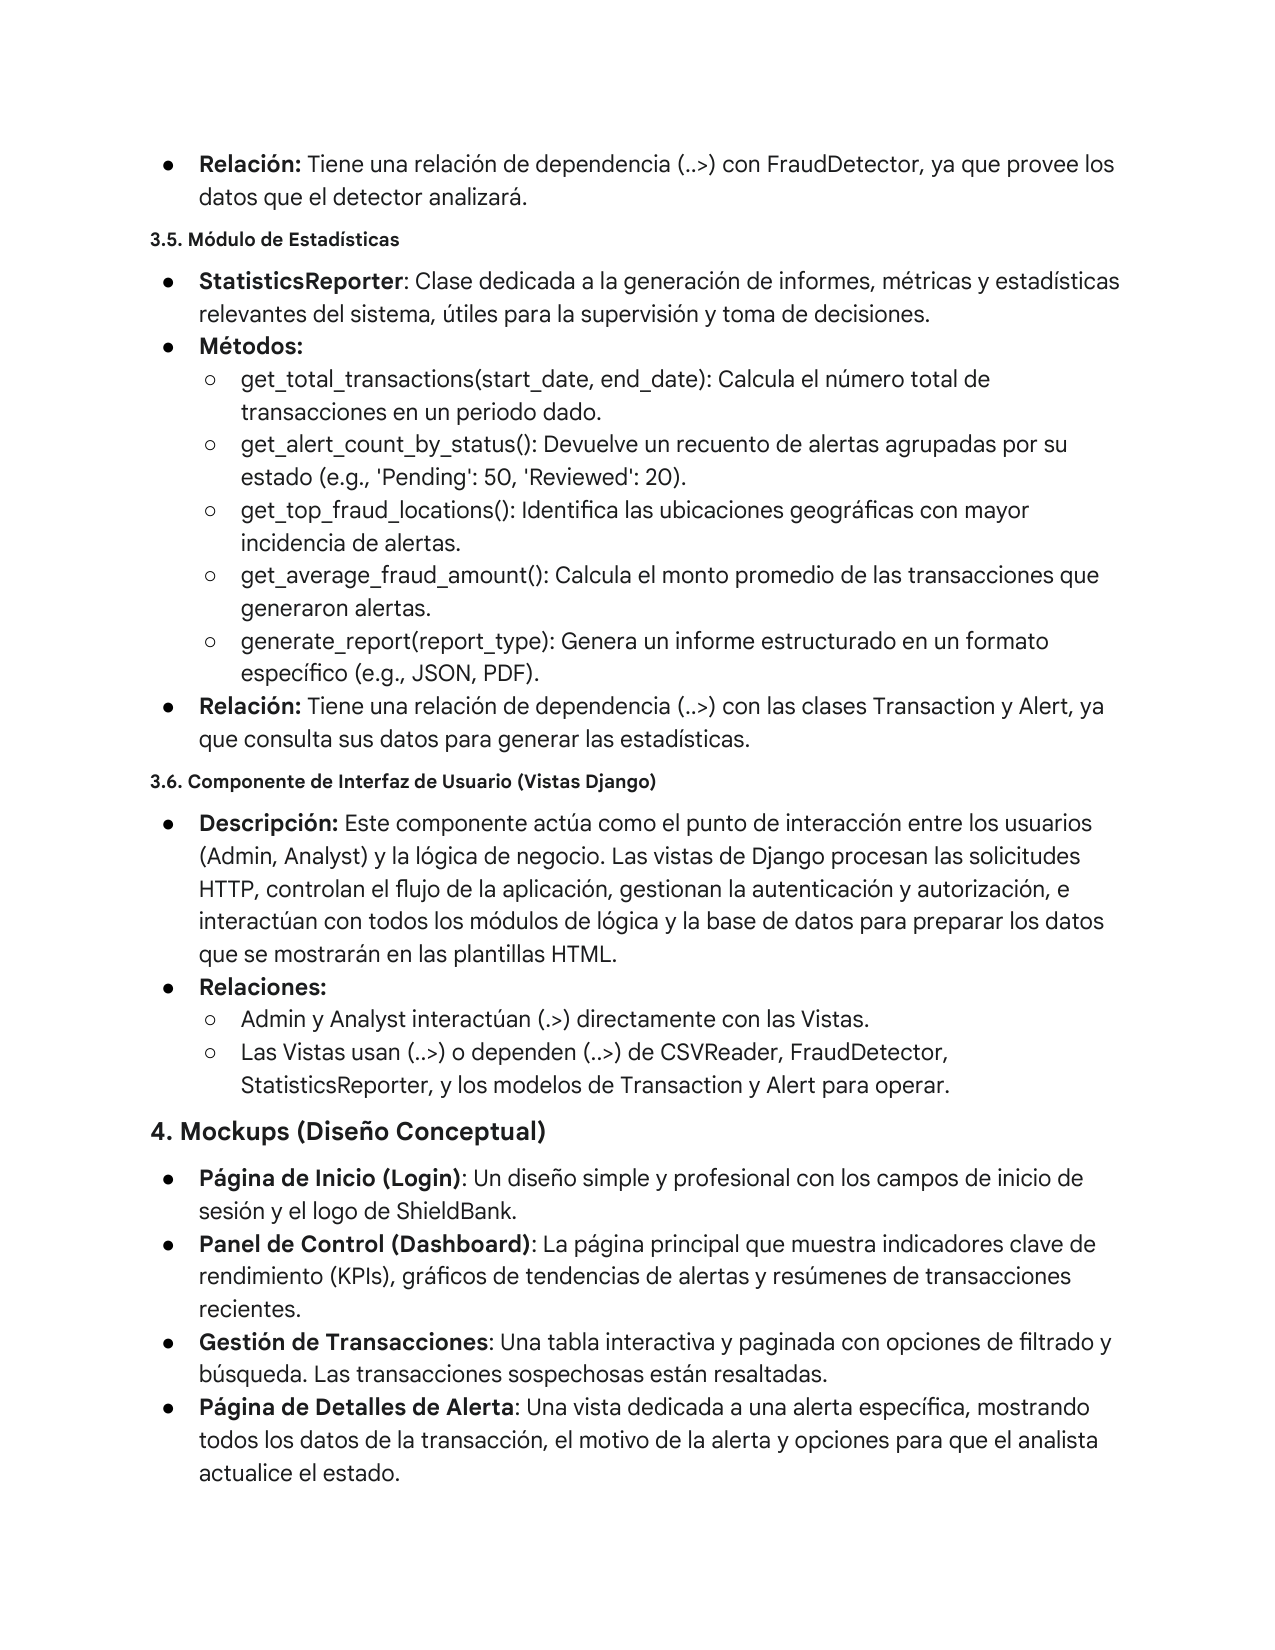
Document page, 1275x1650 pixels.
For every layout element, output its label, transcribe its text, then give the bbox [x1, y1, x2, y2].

list Página de Detalles de Alerta: Una vista dedicada a una alerta específica, mostrando todos los datos de la transacción, el motivo de la alerta y opciones para que el analista actualice el estado. [161, 1393, 1125, 1488]
list Relación: Tiene una relación de dependencia (..>) con FraudDetector, ya que provee los datos que el detector analizará. [161, 150, 1125, 211]
subtitle 4. Mockups (Diseño Conceptual) [150, 1116, 1125, 1148]
list Relaciones: [161, 973, 1125, 1002]
list Gestión de Transacciones: Una tabla interactiva y paginada con opciones de filtrado y búsqueda. Las transacciones sospechosas están resaltadas. [161, 1328, 1125, 1389]
list Las Vistas usan (..>) o dependen (..>) de CSVReader, FraudDetector, StatisticsReporter, y los modelos de Transaction y Alert para operar. [203, 1038, 1125, 1100]
list generate_report(report_type): Genera un informe estructurado en un formato específico (e.g., JSON, PDF). [203, 627, 1125, 688]
list Panel de Control (Dashboard): La página principal que muestra indicadores clave de rendimiento (KPIs), gráficos de tendencias de alertas y resúmenes de transacciones recientes. [161, 1230, 1125, 1324]
list Página de Inicio (Login): Un diseño simple y profesional con los campos de inicio de sesión y el logo de ShieldBank. [161, 1164, 1125, 1226]
list Relación: Tiene una relación de dependencia (..>) con las clases Transaction y Alert, ya que consulta sus datos para generar las estadísticas. [161, 692, 1125, 754]
list get_top_fraud_locations(): Identifica las ubicaciones geográficas con mayor incidencia de alertas. [203, 496, 1125, 557]
list get_alert_count_by_status(): Devuelve un recuento de alertas agrupadas por su estado (e.g., 'Pending': 50, 'Reviewed': 20). [203, 431, 1125, 492]
list get_average_fraud_amount(): Calcula el monto promedio de las transacciones que generaron alertas. [203, 561, 1125, 623]
list Admin y Analyst interactúan (.>) directamente con las Vistas. [203, 1006, 1125, 1034]
subtitle 3.6. Componente de Interfaz de Usuario (Vistas Django) [150, 770, 1125, 794]
subtitle 3.5. Módulo de Estadísticas [150, 228, 1125, 251]
list get_total_transactions(start_date, end_date): Calcula el número total de transacciones en un periodo dado. [203, 365, 1125, 427]
list StatisticsReporter: Clase dedicada a la generación de informes, métricas y estadísticas relevantes del sistema, útiles para la supervisión y toma de decisiones. [161, 267, 1125, 328]
list Métodos: [161, 332, 1125, 361]
list Descripción: Este componente actúa como el punto de interacción entre los usuarios (Admin, Analyst) y la lógica de negocio. Las vistas de Django procesan las solicitudes HTTP, controlan el flujo de la aplicación, gestionan la autenticación y autorización, e interactúan con todos los módulos de lógica y la base de datos para preparar los datos que se mostrarán en las plantillas HTML. [161, 809, 1125, 969]
